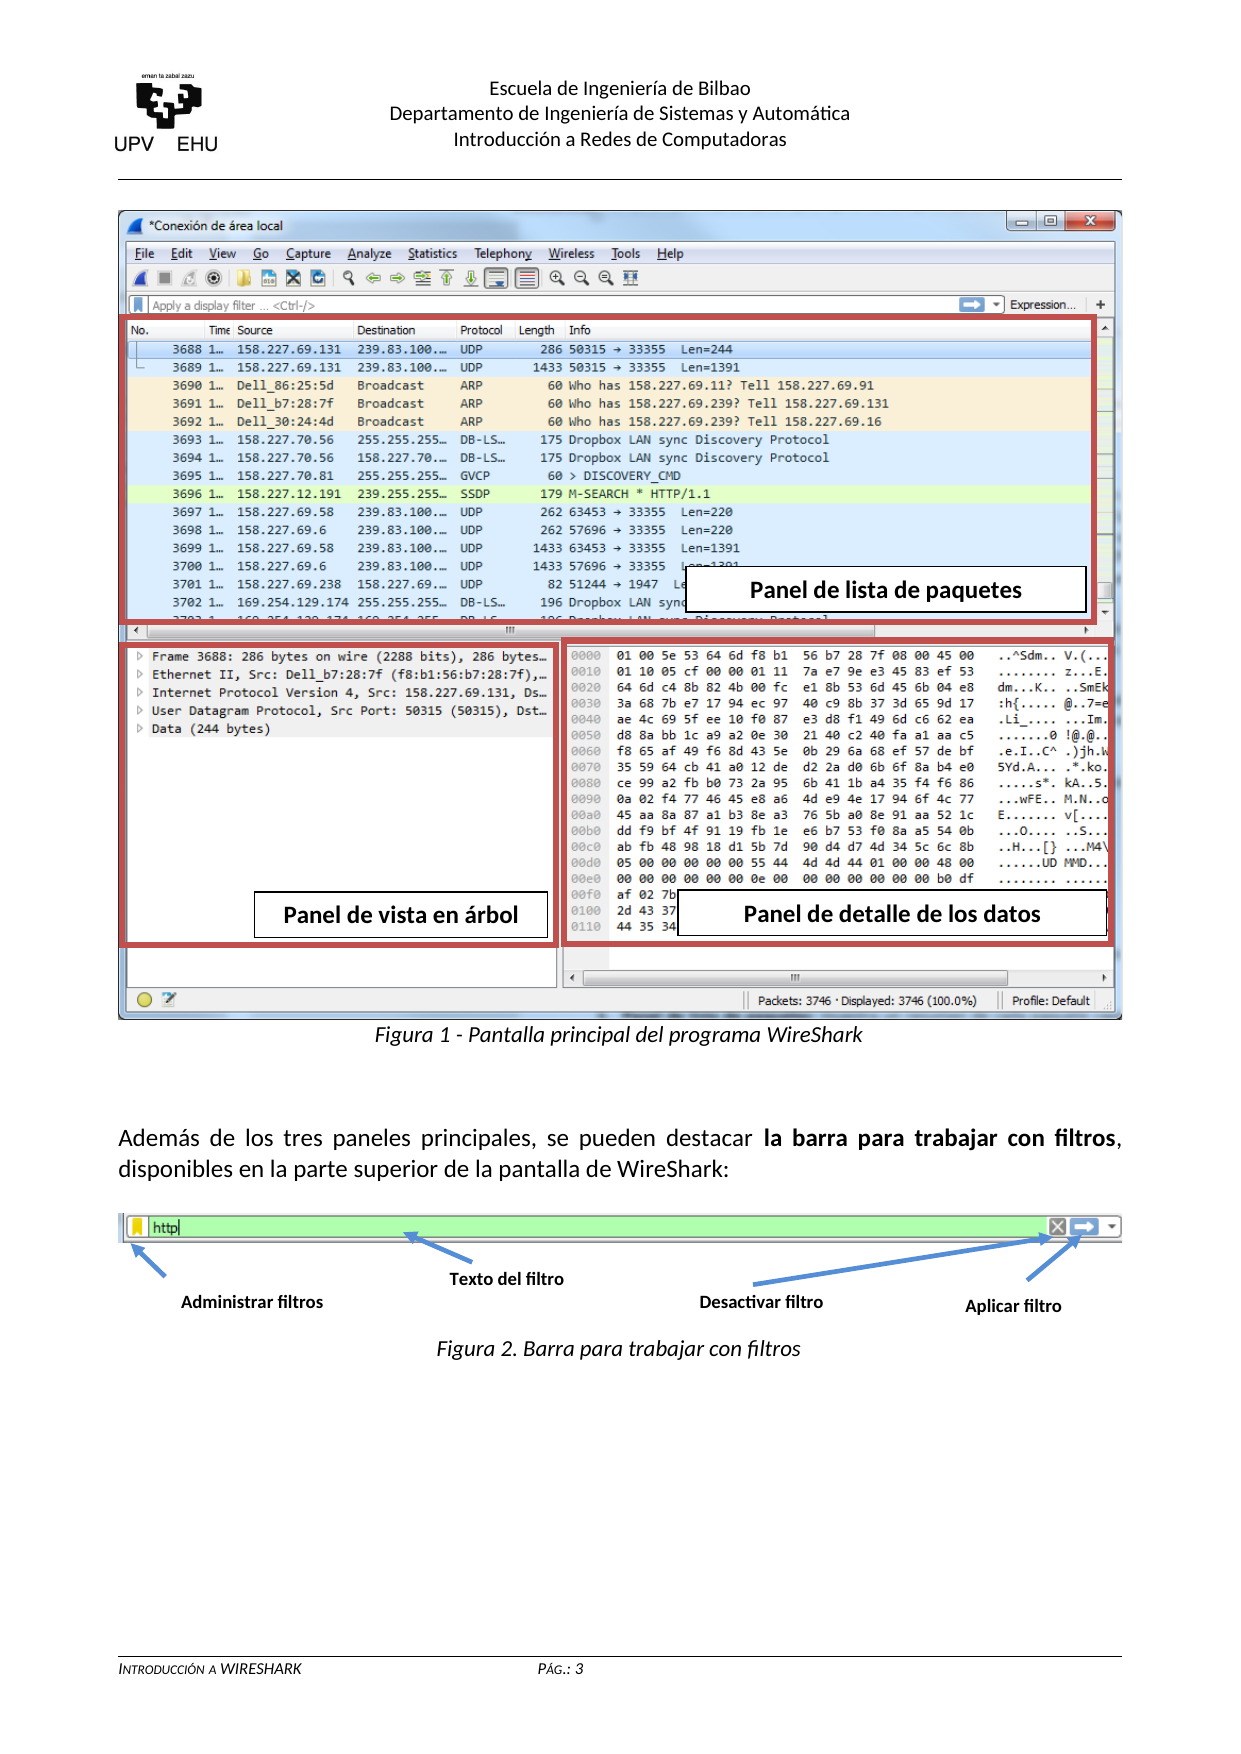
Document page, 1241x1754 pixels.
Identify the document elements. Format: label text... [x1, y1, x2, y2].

picture [118, 210, 1123, 1020]
text Figura 2. Barra para trabajar con filtros [118, 1334, 1122, 1362]
text Además de los tres paneles principales, se pueden destacar la barra para trabajar con filtros, disponibles en la parte superior de la pantalla de WireShark: [118, 1122, 1122, 1183]
picture [109, 61, 229, 157]
text Figura 1 - Pantalla principal del programa WireShark [118, 1020, 1122, 1048]
picture [118, 1213, 1123, 1243]
